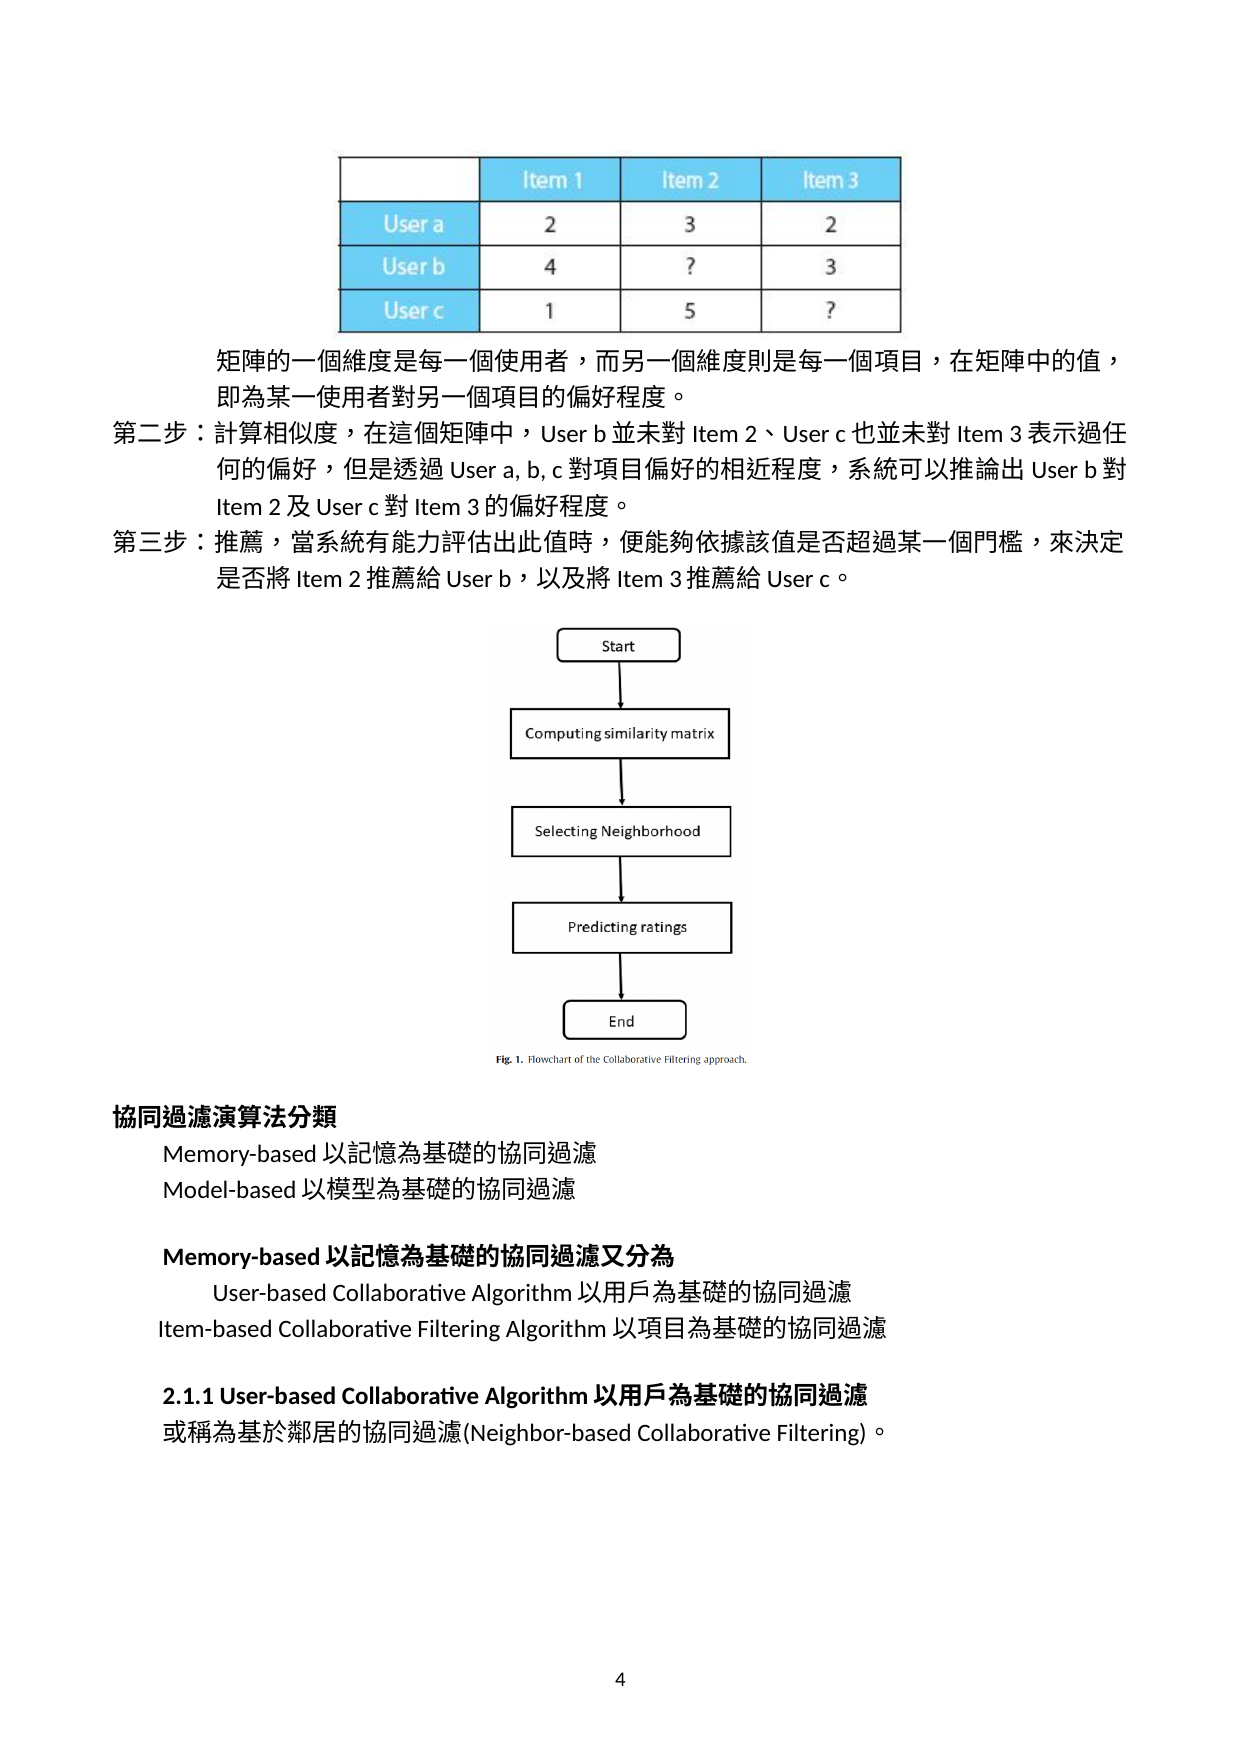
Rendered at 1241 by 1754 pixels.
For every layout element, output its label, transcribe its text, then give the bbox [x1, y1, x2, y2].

text 或稱為基於鄰居的協同過濾(Neighbor-based Collaborative Filtering)。 [162, 1412, 1128, 1448]
text Memory-based以記憶為基礎的協同過濾 [112, 1133, 1128, 1170]
text 第二步：計算相似度，在這個矩陣中，User b並未對Item 2、User c也並未對Item 3表示過任何的偏好，但是透過User a, b, c對項目偏好的相近程度，系統可以推論出User b對Item 2及User c對Item 3的偏好程度。 [113, 413, 1128, 522]
text 第三步：推薦，當系統有能力評估出此值時，便能夠依據該值是否超過某一個門檻，來決定是否將Item 2推薦給User b，以及將Item 3推薦給User c。 [113, 522, 1128, 595]
picture [332, 150, 908, 341]
text Model-based以模型為基礎的協同過濾 [112, 1170, 1128, 1206]
text Memory-based以記憶為基礎的協同過濾又分為 [112, 1236, 1128, 1273]
text 協同過濾演算法分類 [112, 1097, 1128, 1133]
text User-based Collaborative Algorithm以用戶為基礎的協同過濾 [112, 1273, 1128, 1309]
text 2.1.1 User-based Collaborative Algorithm以用戶為基礎的協同過濾 [162, 1376, 1128, 1412]
text 矩陣的一個維度是每一個使用者，而另一個維度則是每一個項目，在矩陣中的值，即為某一使用者對另一個項目的偏好程度。 [216, 341, 1128, 413]
text Item-based Collaborative Filtering Algorithm 以項目為基礎的協同過濾 [112, 1309, 1128, 1345]
